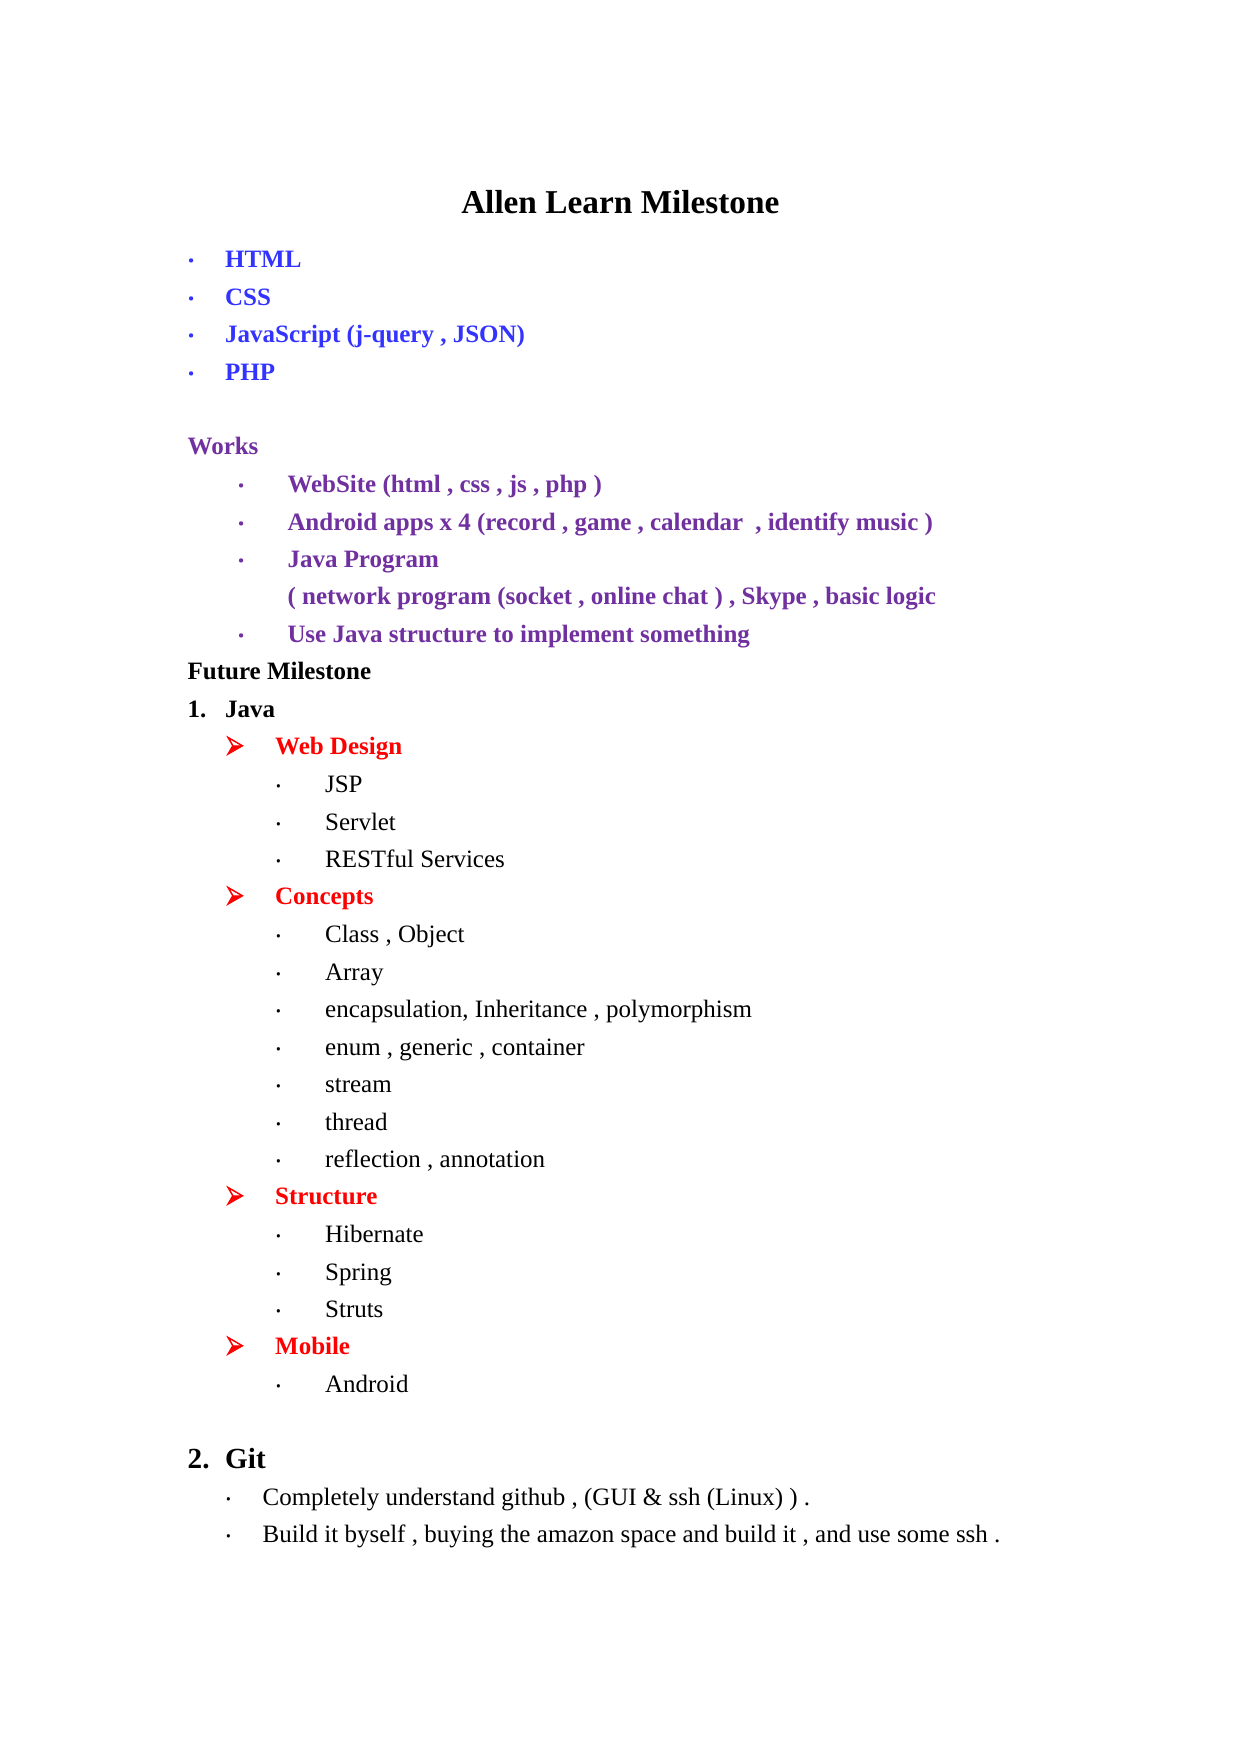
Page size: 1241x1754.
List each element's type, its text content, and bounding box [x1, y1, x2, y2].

list Java Program [237, 539, 1053, 577]
list Build it byself , buying the amazon space and build it , and use some ssh . [225, 1514, 1053, 1552]
list Array [275, 952, 1053, 989]
list Concepts [225, 877, 1053, 914]
list HTML [187, 239, 1053, 277]
list Java [187, 689, 1053, 727]
list Servlet [275, 802, 1053, 839]
list Web Design [225, 727, 1053, 764]
list stream [275, 1064, 1053, 1102]
list Struts [275, 1289, 1053, 1327]
text Future Milestone [187, 652, 1053, 689]
list PHP [187, 352, 1053, 389]
list JSP [275, 764, 1053, 802]
list encapsulation, Inheritance , polymorphism [275, 989, 1053, 1027]
text Works [187, 427, 1053, 464]
list enum , generic , container [275, 1027, 1053, 1064]
list Mobile [225, 1327, 1053, 1364]
list RESTful Services [275, 839, 1053, 877]
list Spring [275, 1252, 1053, 1289]
list Completely understand github , (GUI & ssh (Linux) ) . [225, 1477, 1053, 1514]
list Android [275, 1364, 1053, 1402]
list ( network program (socket , online chat ) , Skype , basic logic [287, 577, 1053, 614]
list Class , Object [275, 914, 1053, 952]
list Structure [225, 1177, 1053, 1214]
list JavaScript (j-query , JSON) [187, 314, 1053, 352]
list reflection , annotation [275, 1139, 1053, 1177]
text Allen Learn Milestone [187, 164, 1053, 239]
list Android apps x 4 (record , game , calendar , identify music ) [237, 502, 1053, 539]
list Use Java structure to implement something [237, 614, 1053, 652]
list CSS [187, 277, 1053, 314]
list Hibernate [275, 1214, 1053, 1252]
list thread [275, 1102, 1053, 1139]
list Git [187, 1439, 1053, 1477]
list WebSite (html , css , js , php ) [237, 464, 1053, 502]
